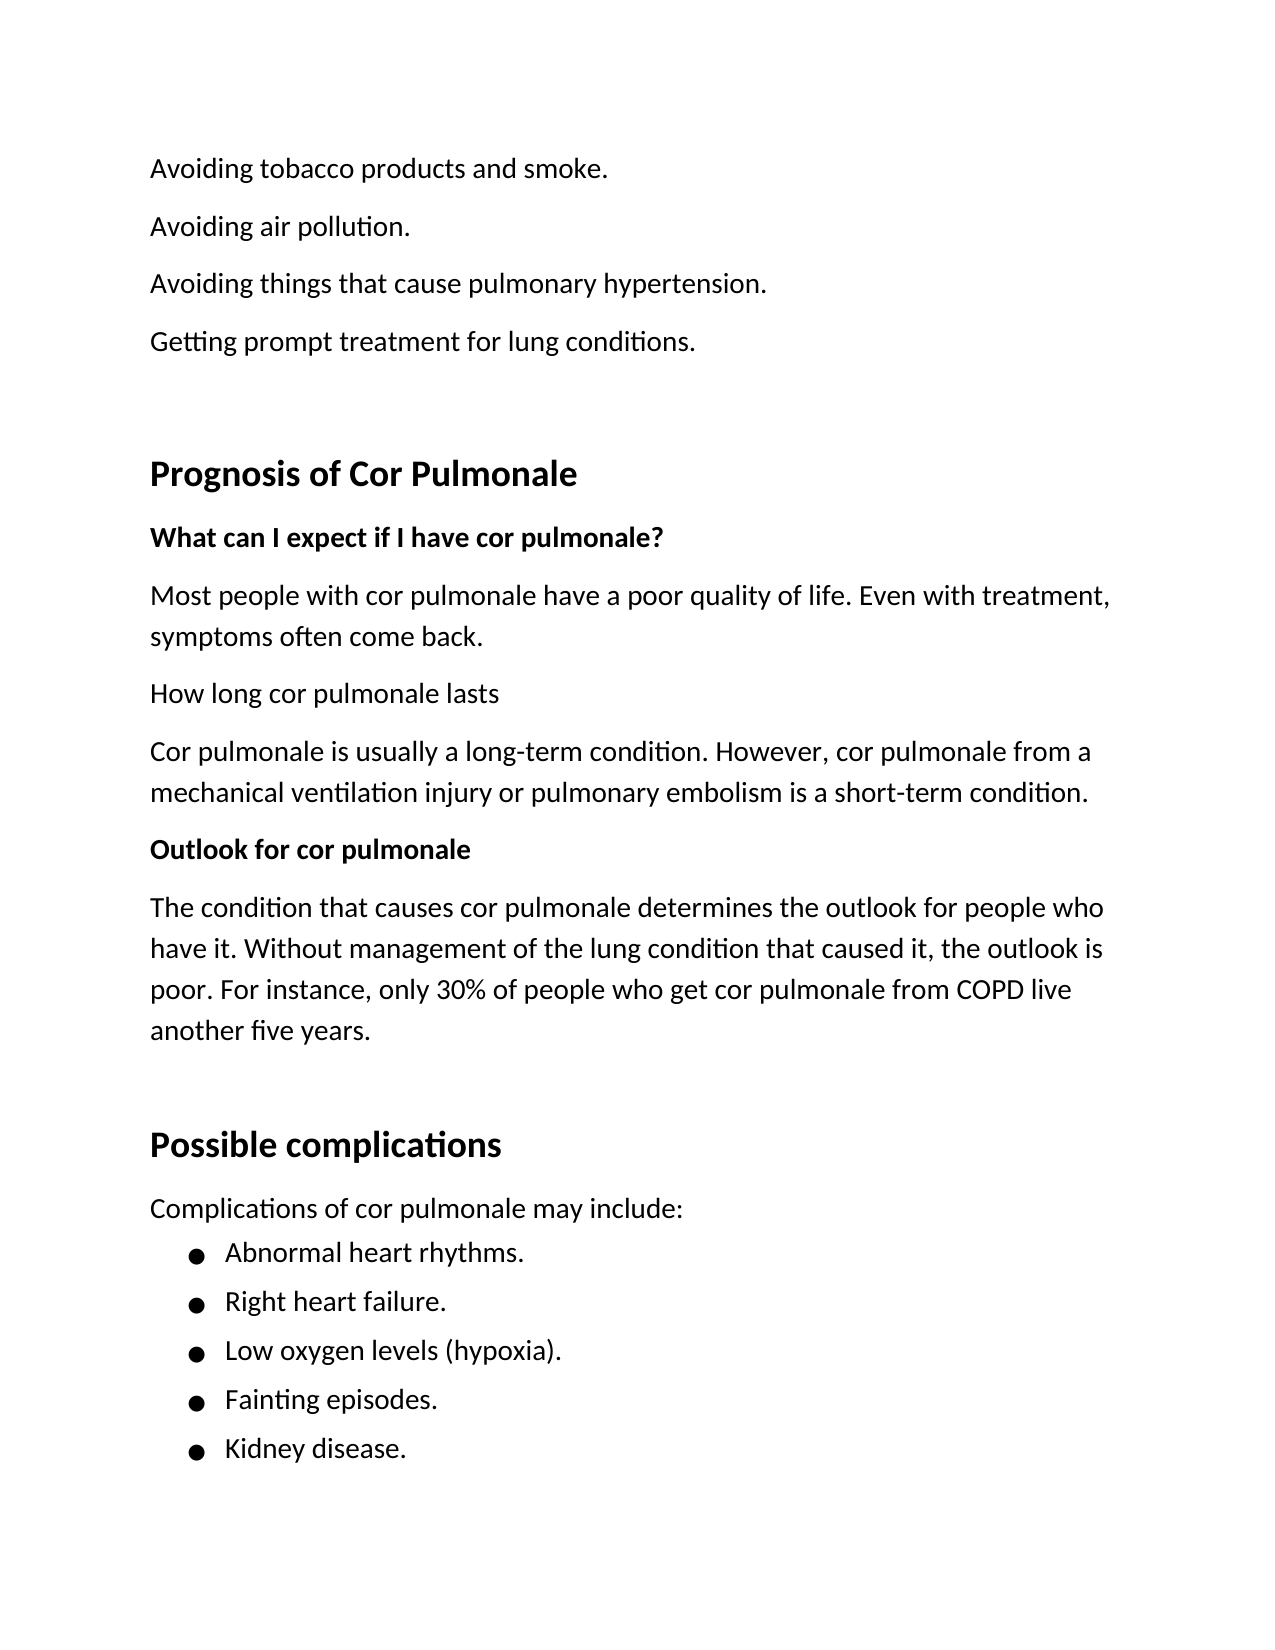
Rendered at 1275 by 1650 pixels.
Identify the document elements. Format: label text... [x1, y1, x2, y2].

list Abnormal heart rhythms. [187, 1231, 1125, 1274]
text What can I expect if I have cor pulmonale? [150, 519, 1125, 555]
text Avoiding air pollution. [150, 208, 1125, 243]
text Outlook for cor pulmonale [150, 831, 1125, 867]
list Low oxygen levels (hypoxia). [187, 1329, 1125, 1372]
text Cor pulmonale is usually a long-term condition. However, cor pulmonale from a mechanical ventilation injury or pulmonary embolism is a short-term condition. [150, 733, 1125, 809]
list Fainting episodes. [187, 1379, 1125, 1421]
text Complications of cor pulmonale may include: [150, 1191, 1125, 1226]
text Avoiding things that cause pulmonary hypertension. [150, 265, 1125, 301]
text How long cor pulmonale lasts [150, 675, 1125, 711]
text Most people with cor pulmonale have a poor quality of life. Even with treatment, symptoms often come back. [150, 577, 1125, 653]
text The condition that causes cor pulmonale determines the outlook for people who have it. Without management of the lung condition that caused it, the outlook is poor. For instance, only 30% of people who get cor pulmonale from COPD live another five years. [150, 889, 1125, 1047]
text Possible complications [150, 1121, 1125, 1167]
list Right heart failure. [187, 1281, 1125, 1323]
text Getting prompt treatment for lung conditions. [150, 323, 1125, 358]
text Prognosis of Cor Pulmonale [150, 450, 1125, 496]
text Avoiding tobacco products and smoke. [150, 150, 1125, 186]
list Kidney disease. [187, 1428, 1125, 1470]
